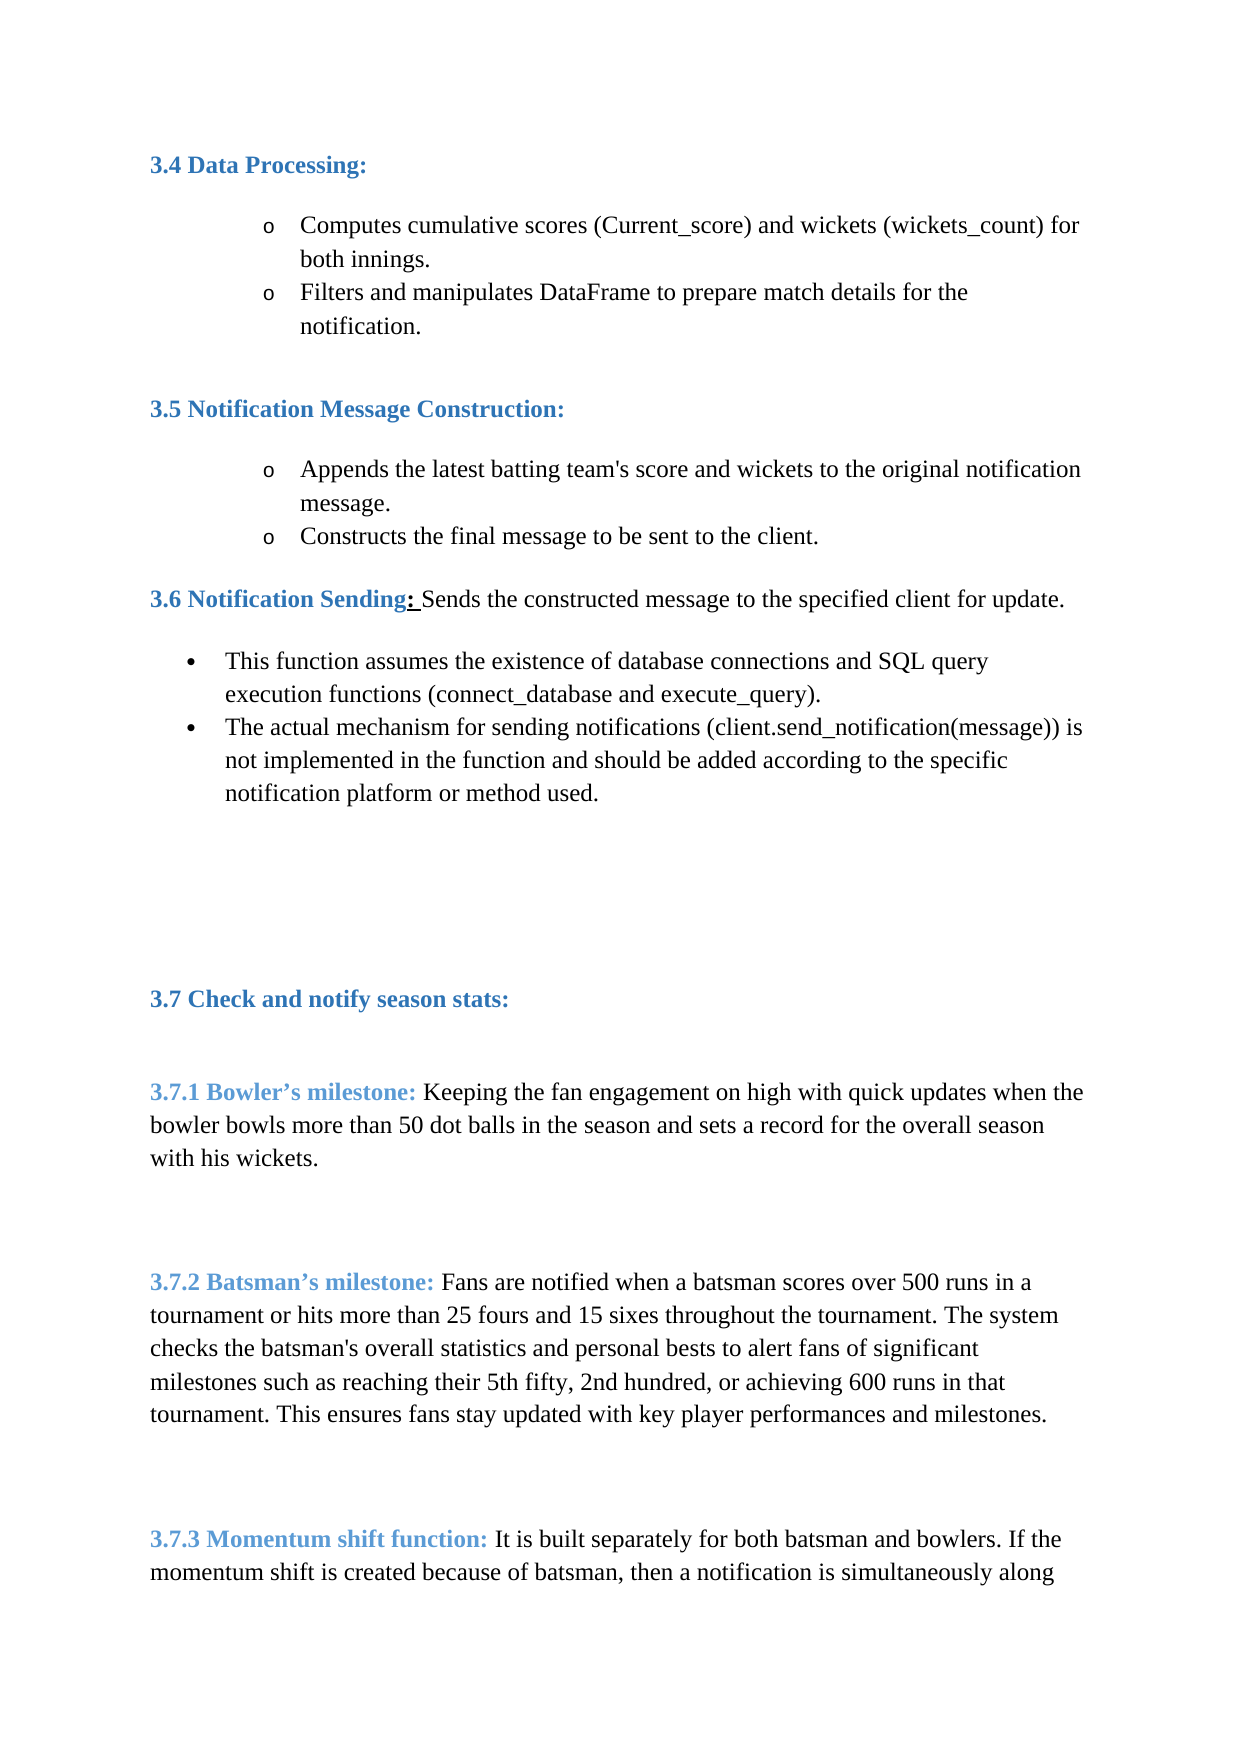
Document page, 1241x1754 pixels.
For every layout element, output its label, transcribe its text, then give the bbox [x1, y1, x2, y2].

text 3.7.1 Bowler’s milestone: Keeping the fan engagement on high with quick updates when the bowler bowls more than 50 dot balls in the season and sets a record for the overall season with his wickets. [150, 1077, 1090, 1172]
list Filters and manipulates DataFrame to prepare match details for the notification. [262, 277, 1090, 340]
list Appends the latest batting team's score and wickets to the original notification message. [262, 454, 1090, 517]
subtitle 3.5 Notification Message Construction: [150, 394, 1090, 423]
text 3.7.2 Batsman’s milestone: Fans are notified when a batsman scores over 500 runs in a tournament or hits more than 25 fours and 15 sixes throughout the tournament. The system checks the batsman's overall statistics and personal bests to alert fans of significant milestones such as reaching their 5th fifty, 2nd hundred, or achieving 600 runs in that tournament. This ensures fans stay updated with key player performances and milestones. [150, 1267, 1090, 1428]
list Computes cumulative scores (Current_score) and wickets (wickets_count) for both innings. [262, 210, 1090, 273]
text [150, 1524, 1090, 1586]
list This function assumes the existence of database connections and SQL query execution functions (connect_database and execute_query). [187, 646, 1090, 708]
subtitle 3.7 Check and notify season stats: [150, 984, 1090, 1013]
list Constructs the final message to be sent to the client. [262, 521, 1090, 551]
list The actual mechanism for sending notifications (client.send_notification(message)) is not implemented in the function and should be added according to the specific notification platform or method used. [187, 712, 1090, 807]
text 3.6 Notification Sending: Sends the constructed message to the specified client for update. [150, 584, 1090, 613]
subtitle 3.4 Data Processing: [150, 150, 1090, 179]
